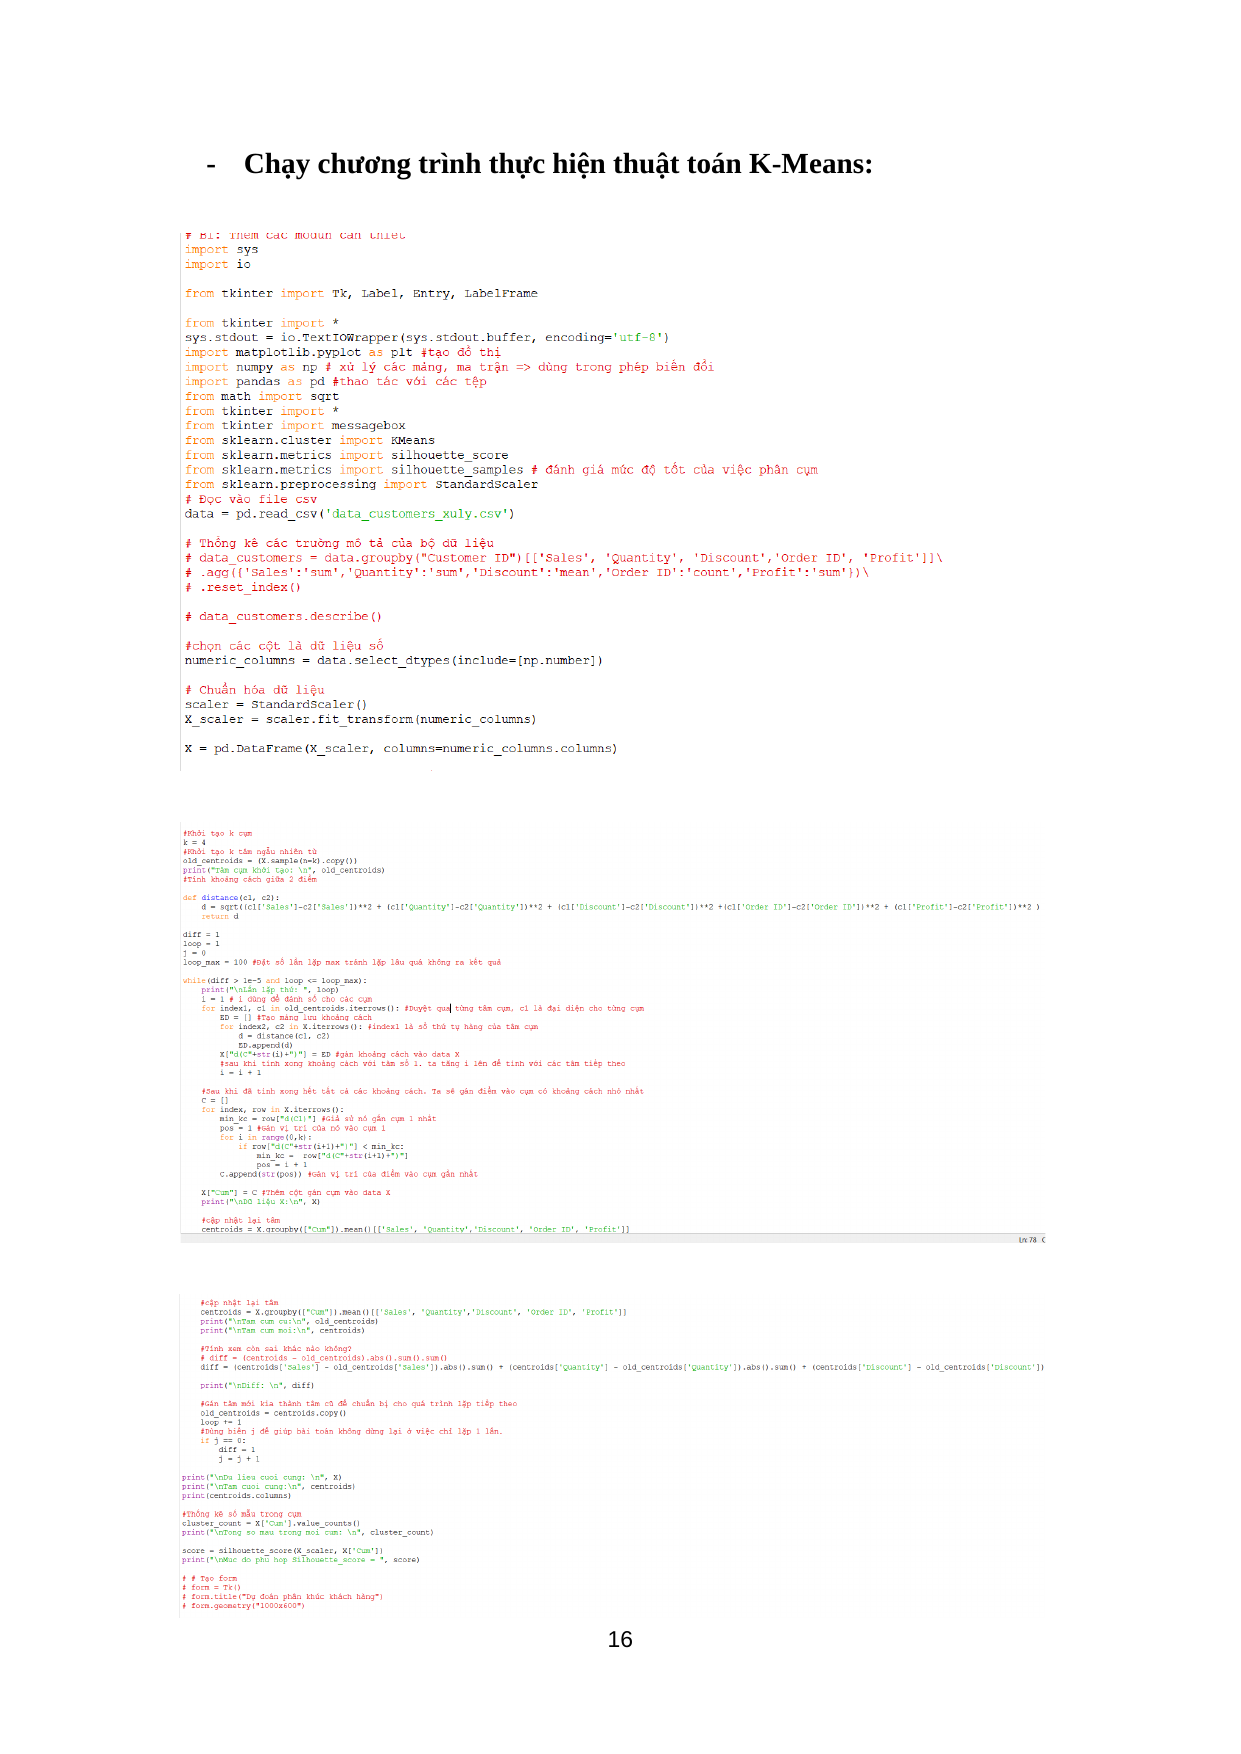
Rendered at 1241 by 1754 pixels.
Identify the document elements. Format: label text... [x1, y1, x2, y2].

picture [180, 822, 1046, 1243]
picture [179, 1294, 1045, 1618]
picture [180, 233, 1046, 771]
list Chạy chương trình thực hiện thuật toán K-Means: [206, 146, 1046, 179]
